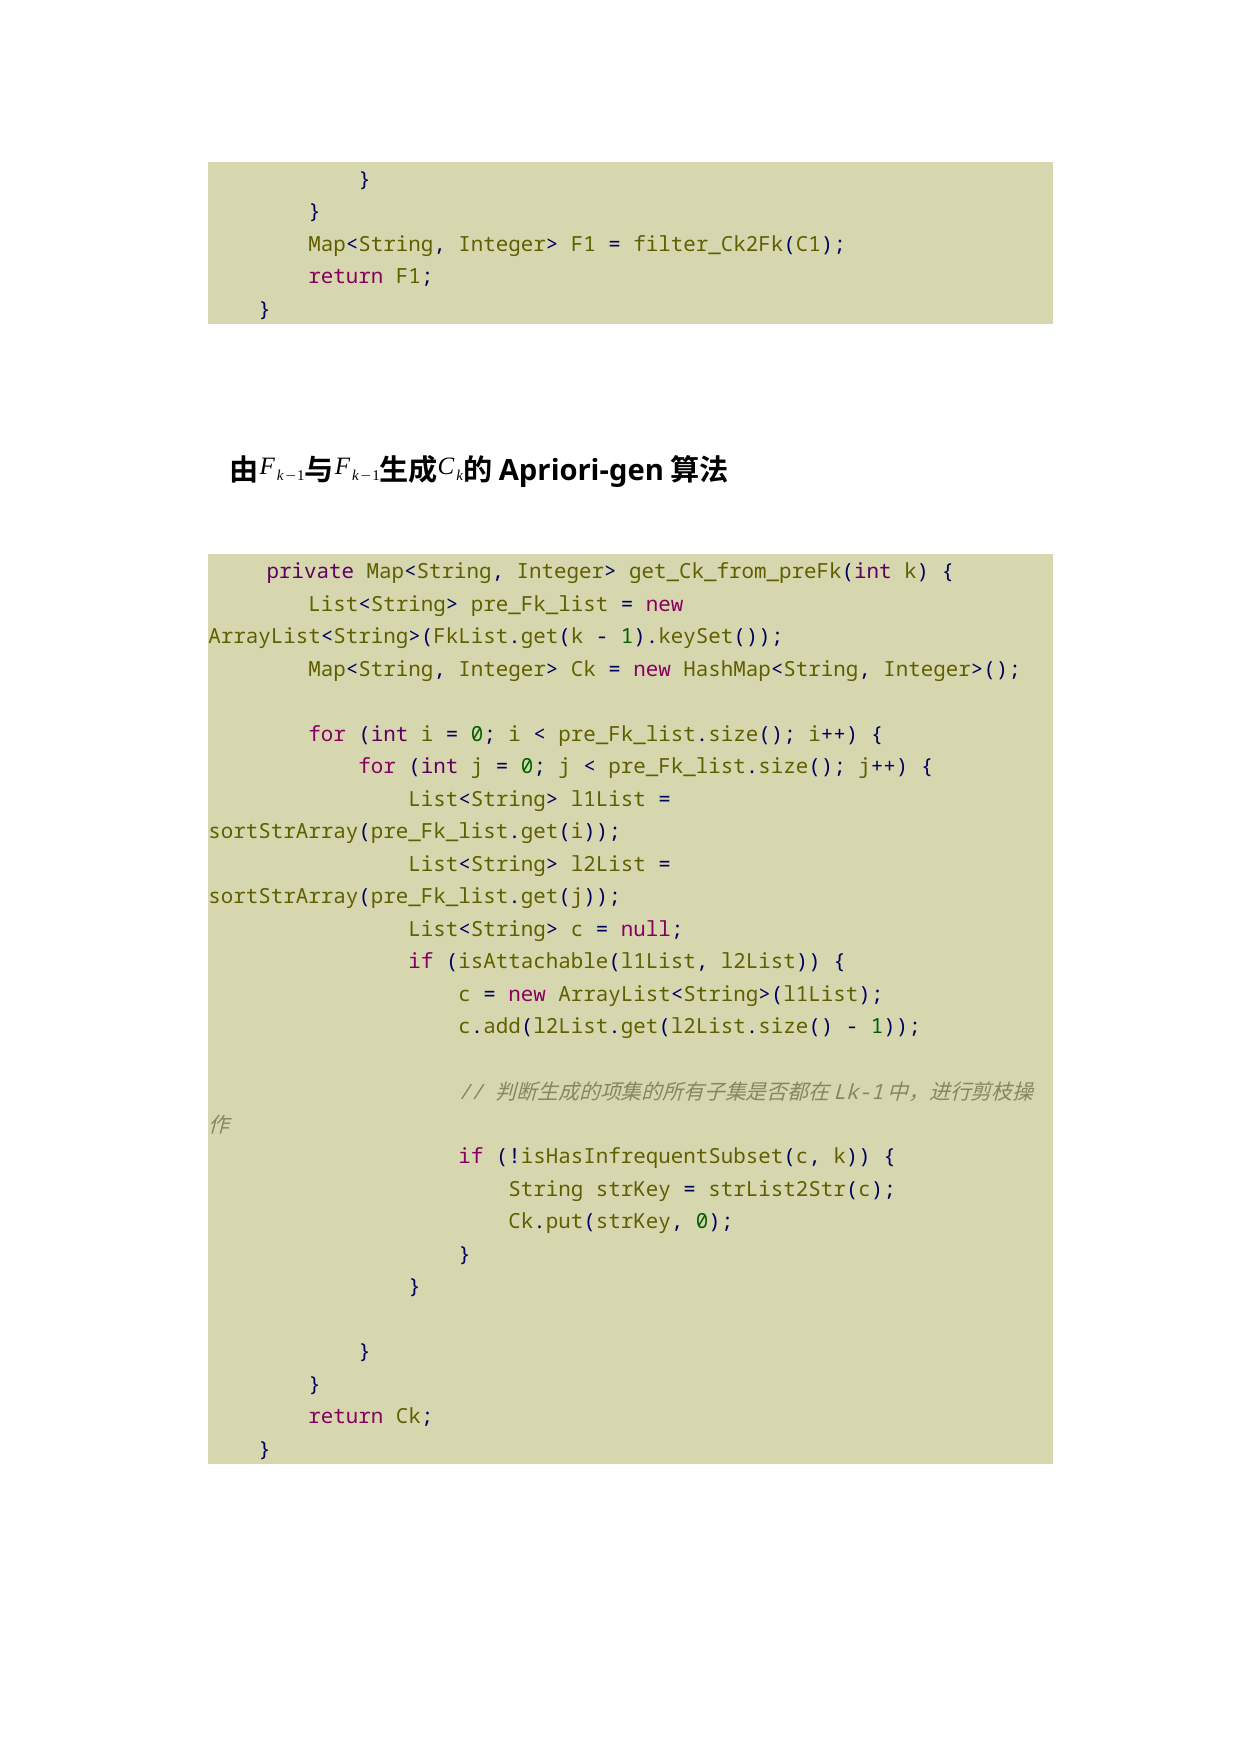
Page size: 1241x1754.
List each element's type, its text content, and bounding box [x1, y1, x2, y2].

text c.add(l2List.get(l2List.size() - 1)); [208, 1009, 1053, 1042]
text for (int i = 0; i < pre_Fk_list.size(); i++) { [208, 717, 1053, 749]
text List<String> l1List = sortStrArray(pre_Fk_list.get(i)); [208, 782, 1053, 847]
text } [208, 1334, 1053, 1367]
text List<String> pre_Fk_list = new ArrayList<String>(FkList.get(k - 1).keySet()); [208, 587, 1053, 652]
text } [208, 1269, 1053, 1302]
text // 判断生成的项集的所有子集是否都在Lk-1中，进行剪枝操作 [208, 1074, 1053, 1139]
text } [208, 1432, 1053, 1464]
text return F1; [208, 259, 1053, 292]
text return Ck; [208, 1399, 1053, 1432]
text List<String> l2List = sortStrArray(pre_Fk_list.get(j)); [208, 847, 1053, 912]
text } [208, 1237, 1053, 1269]
text if (!isHasInfrequentSubset(c, k)) { [208, 1139, 1053, 1172]
text } [208, 292, 1053, 324]
text if (isAttachable(l1List, l2List)) { [208, 944, 1053, 977]
text private Map<String, Integer> get_Ck_from_preFk(int k) { [208, 554, 1053, 587]
text Map<String, Integer> F1 = filter_Ck2Fk(C1); [208, 227, 1053, 259]
text Map<String, Integer> Ck = new HashMap<String, Integer>(); [208, 652, 1053, 684]
text c = new ArrayList<String>(l1List); [208, 977, 1053, 1009]
text List<String> c = null; [208, 912, 1053, 944]
text } [208, 162, 1053, 194]
text Ck.put(strKey, 0); [208, 1204, 1053, 1237]
text for (int j = 0; j < pre_Fk_list.size(); j++) { [208, 749, 1053, 782]
text } [208, 194, 1053, 227]
text } [208, 1367, 1053, 1399]
text String strKey = strList2Str(c); [208, 1172, 1053, 1204]
subtitle 由与生成的Apriori-gen算法 [208, 435, 1053, 500]
